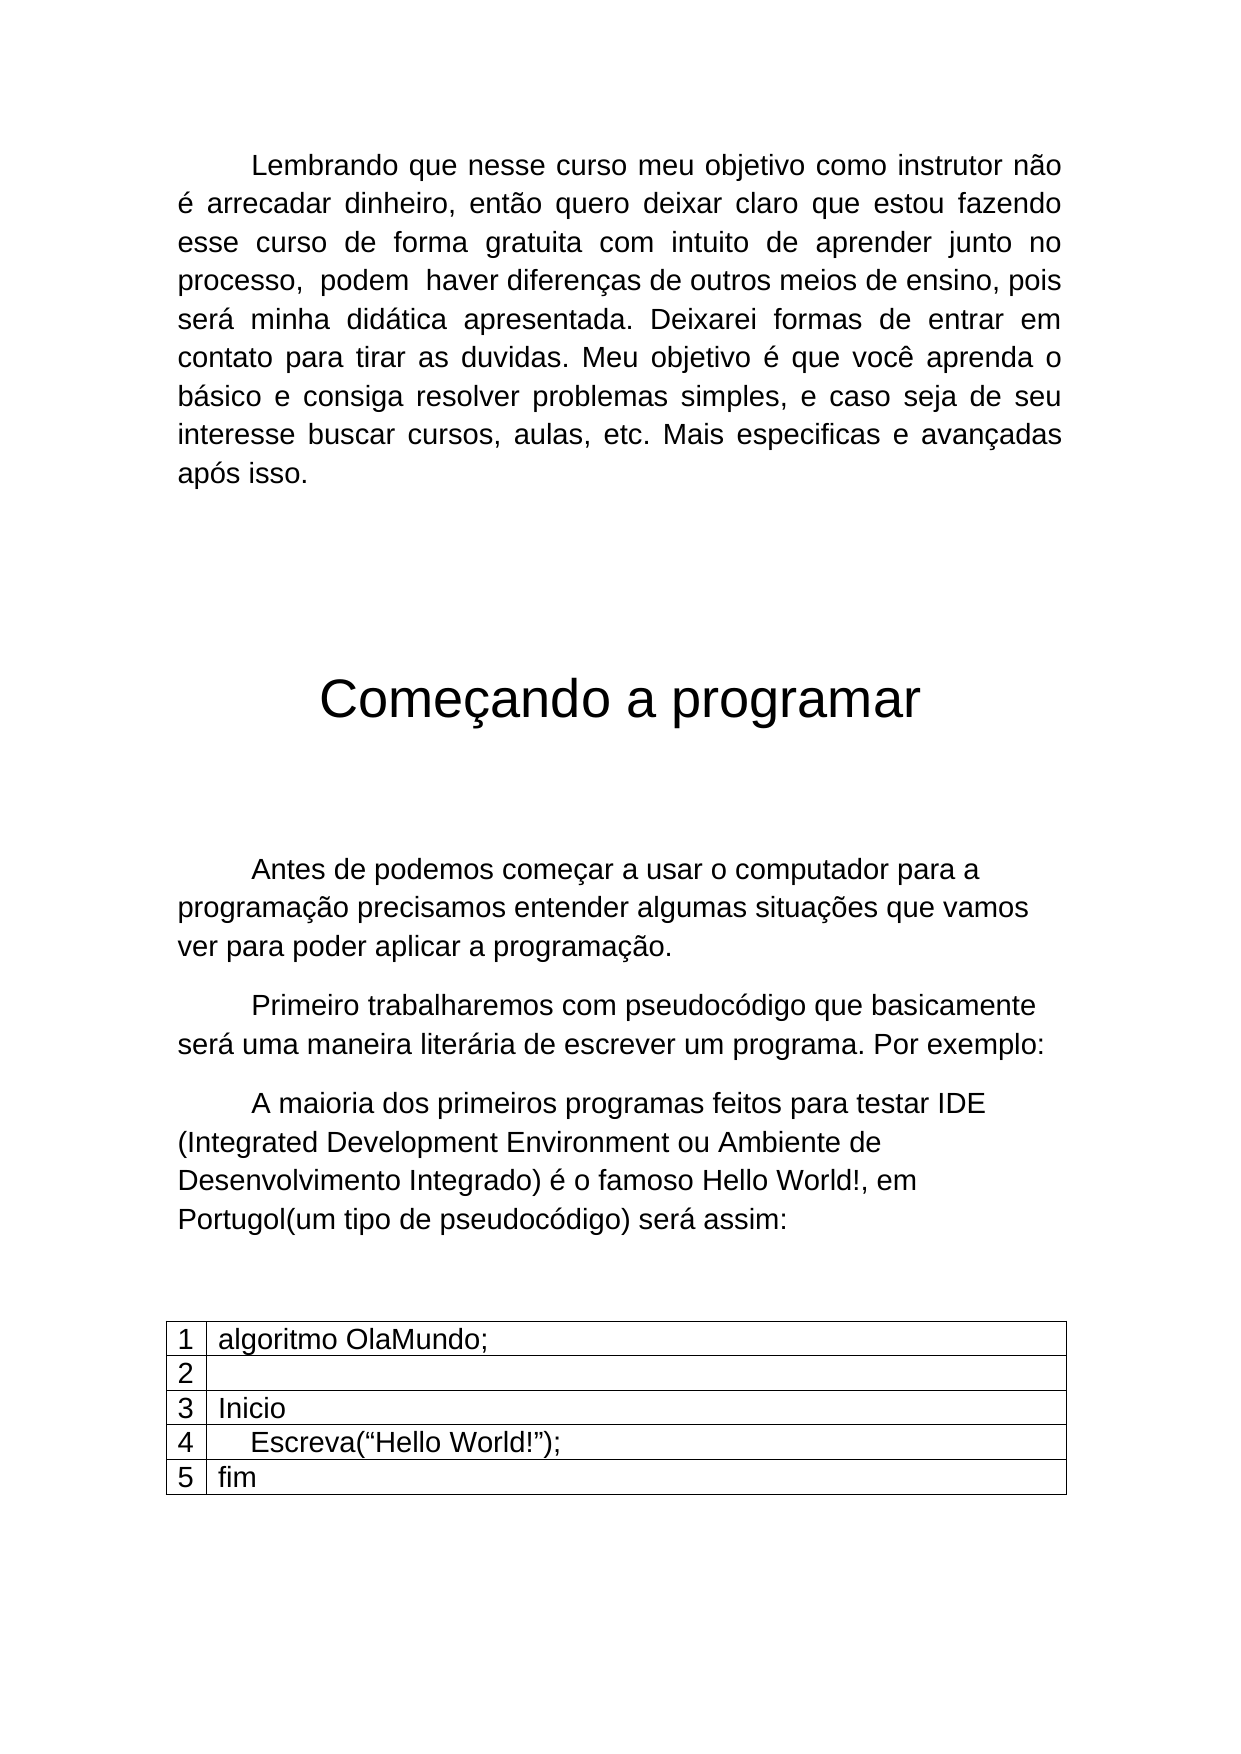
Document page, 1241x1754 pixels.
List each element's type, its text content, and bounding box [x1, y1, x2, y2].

table_cell 5 [167, 1460, 206, 1493]
table_header 1 [167, 1322, 206, 1355]
table_cell [207, 1356, 1066, 1390]
table_cell 4 [167, 1425, 206, 1459]
table_cell 3 [167, 1391, 206, 1424]
table_header algoritmo OlaMundo; [207, 1322, 1066, 1355]
table_cell Escreva(“Hello World!”); [207, 1425, 1066, 1459]
table_cell 2 [167, 1356, 206, 1390]
table_cell Inicio [207, 1391, 1066, 1424]
text Começando a programar [177, 667, 1063, 729]
text Lembrando que nesse curso meu objetivo como instrutor não é arrecadar dinheiro, então quero deixar claro que estou fazendo esse curso de forma gratuita com intuito de aprender junto no processo, podem haver diferenças de outros meios de ensino, pois será minha didática apresentada. Deixarei formas de entrar em contato para tirar as duvidas. Meu objetivo é que você aprenda o básico e consiga resolver problemas simples, e caso seja de seu interesse buscar cursos, aulas, etc. Mais especificas e avançadas após isso. [177, 148, 1063, 489]
table_cell fim [207, 1460, 1066, 1493]
text Antes de podemos começar a usar o computador para a programação precisamos entender algumas situações que vamos ver para poder aplicar a programação. [177, 852, 1063, 962]
text A maioria dos primeiros programas feitos para testar IDE (Integrated Development Environment ou Ambiente de Desenvolvimento Integrado) é o famoso Hello World!, em Portugol(um tipo de pseudocódigo) será assim: [177, 1086, 1063, 1235]
text Primeiro trabalharemos com pseudocódigo que basicamente será uma maneira literária de escrever um programa. Por exemplo: [177, 988, 1063, 1060]
